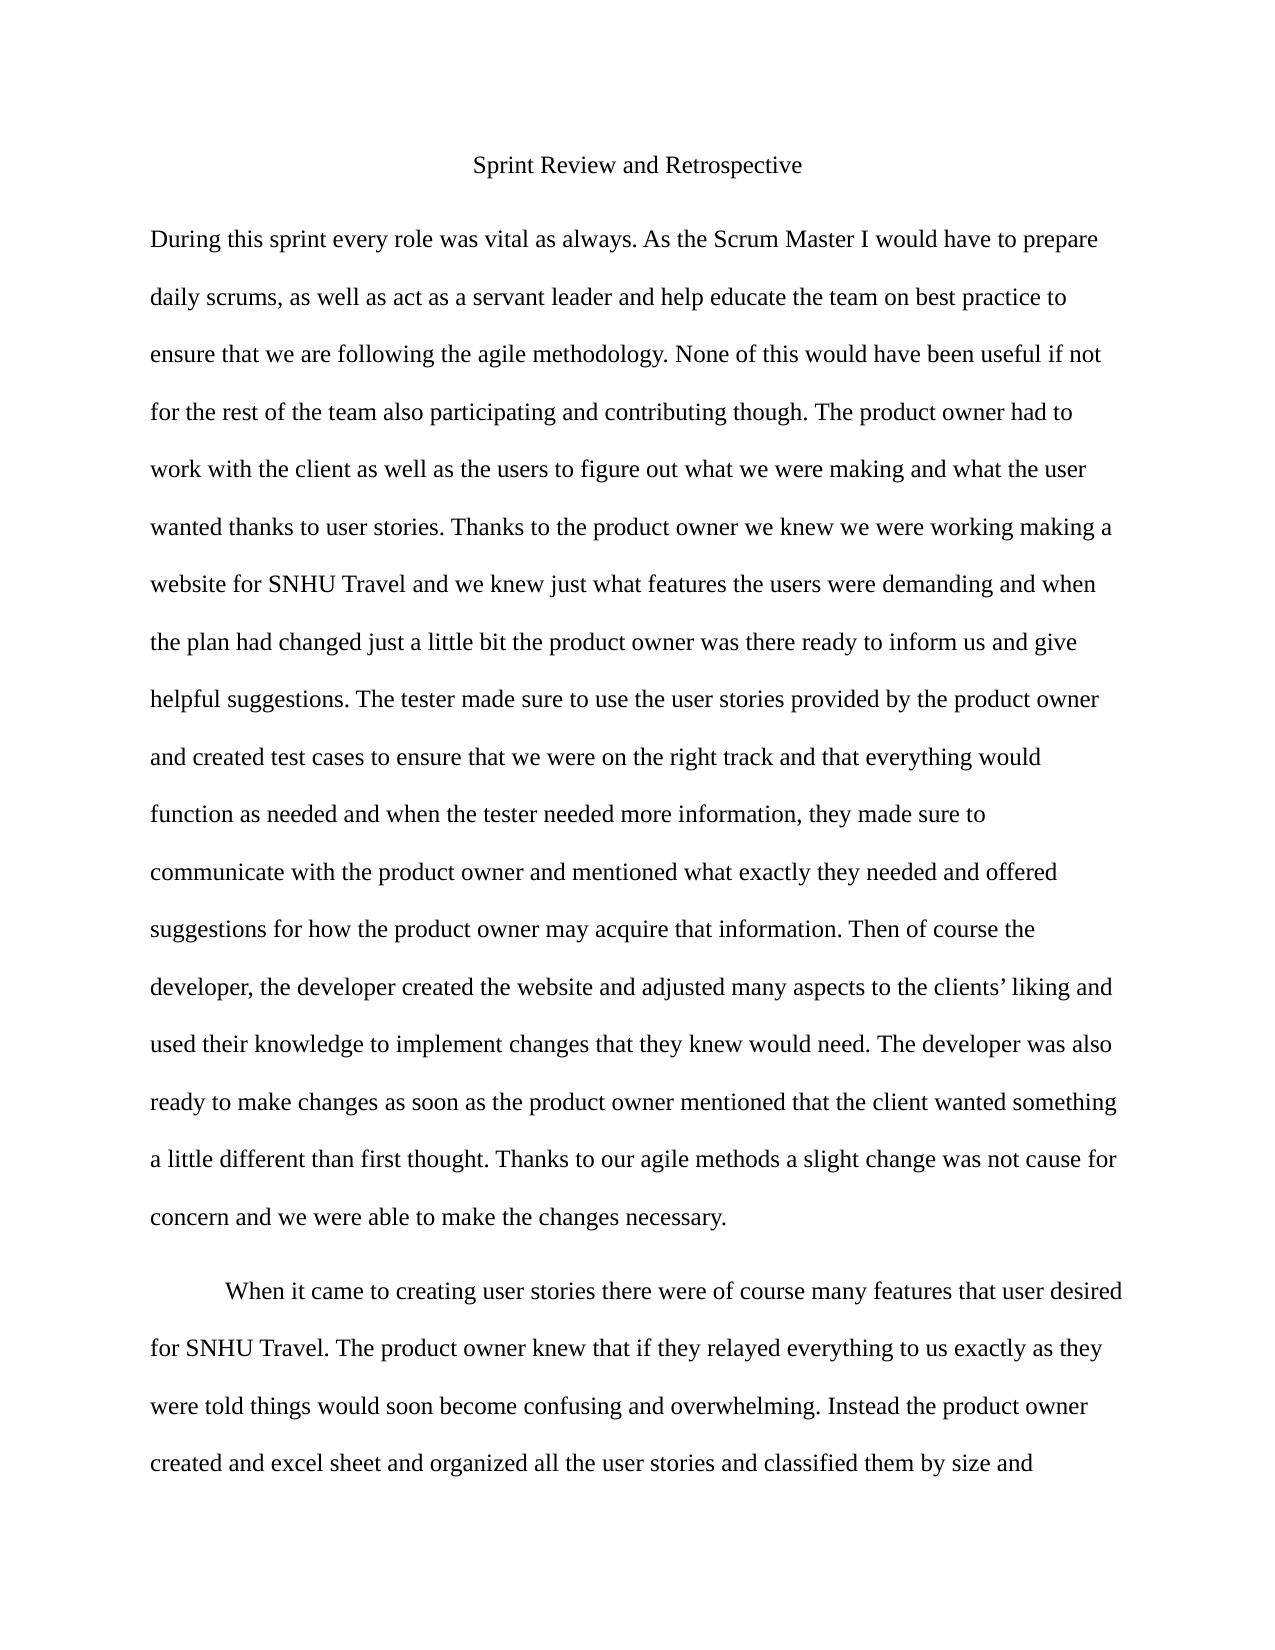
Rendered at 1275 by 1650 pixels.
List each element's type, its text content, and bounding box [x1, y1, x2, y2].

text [150, 1276, 1125, 1477]
text Sprint Review and Retrospective [150, 150, 1125, 179]
text During this sprint every role was vital as always. As the Scrum Master I would have to prepare daily scrums, as well as act as a servant leader and help educate the team on best practice to ensure that we are following the agile methodology. None of this would have been useful if not for the rest of the team also participating and contributing though. The product owner had to work with the client as well as the users to figure out what we were making and what the user wanted thanks to user stories. Thanks to the product owner we knew we were working making a website for SNHU Travel and we knew just what features the users were demanding and when the plan had changed just a little bit the product owner was there ready to inform us and give helpful suggestions. The tester made sure to use the user stories provided by the product owner and created test cases to ensure that we were on the right track and that everything would function as needed and when the tester needed more information, they made sure to communicate with the product owner and mentioned what exactly they needed and offered suggestions for how the product owner may acquire that information. Then of course the developer, the developer created the website and adjusted many aspects to the clients’ liking and used their knowledge to implement changes that they knew would need. The developer was also ready to make changes as soon as the product owner mentioned that the client wanted something a little different than first thought. Thanks to our agile methods a slight change was not cause for concern and we were able to make the changes necessary. [150, 224, 1125, 1230]
